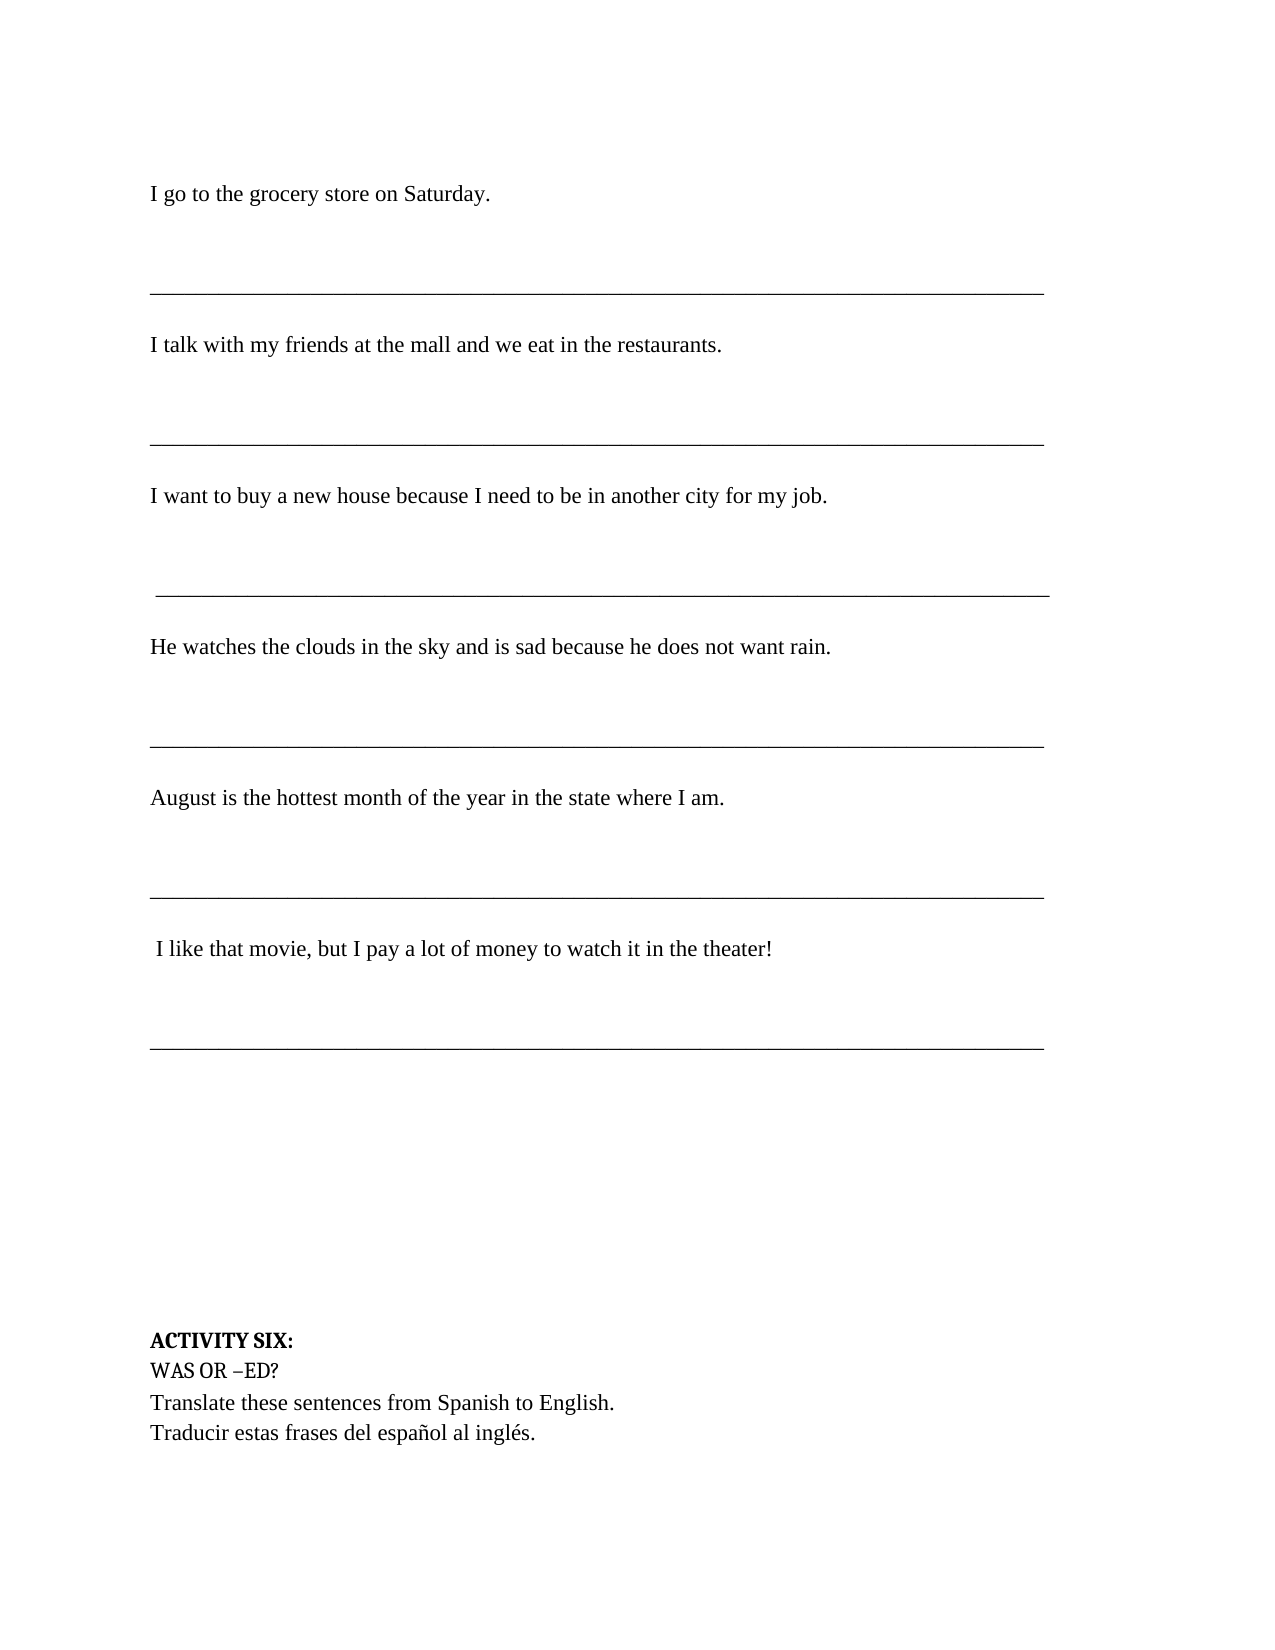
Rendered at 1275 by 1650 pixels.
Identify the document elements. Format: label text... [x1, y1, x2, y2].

text I go to the grocery store on Saturday. [150, 180, 1125, 207]
text I talk with my friends at the mall and we eat in the restaurants. [150, 331, 1125, 358]
text ______________________________________________________________________________ [150, 271, 1125, 297]
text WAS OR –ED? [150, 1358, 1125, 1385]
text August is the hottest month of the year in the state where I am. [150, 784, 1125, 811]
text ______________________________________________________________________________ [150, 422, 1125, 448]
text ______________________________________________________________________________ [150, 1026, 1125, 1052]
text Traducir estas frases del español al inglés. [150, 1419, 1125, 1445]
text I like that movie, but I pay a lot of money to watch it in the theater! [150, 935, 1125, 962]
text ACTIVITY SIX: [150, 1328, 1125, 1354]
text He watches the clouds in the sky and is sad because he does not want rain. [150, 633, 1125, 660]
text Translate these sentences from Spanish to English. [150, 1388, 1125, 1415]
text ______________________________________________________________________________ [150, 875, 1125, 901]
text I want to buy a new house because I need to be in another city for my job. [150, 482, 1125, 509]
text ______________________________________________________________________________ [150, 573, 1125, 599]
text ______________________________________________________________________________ [150, 724, 1125, 750]
